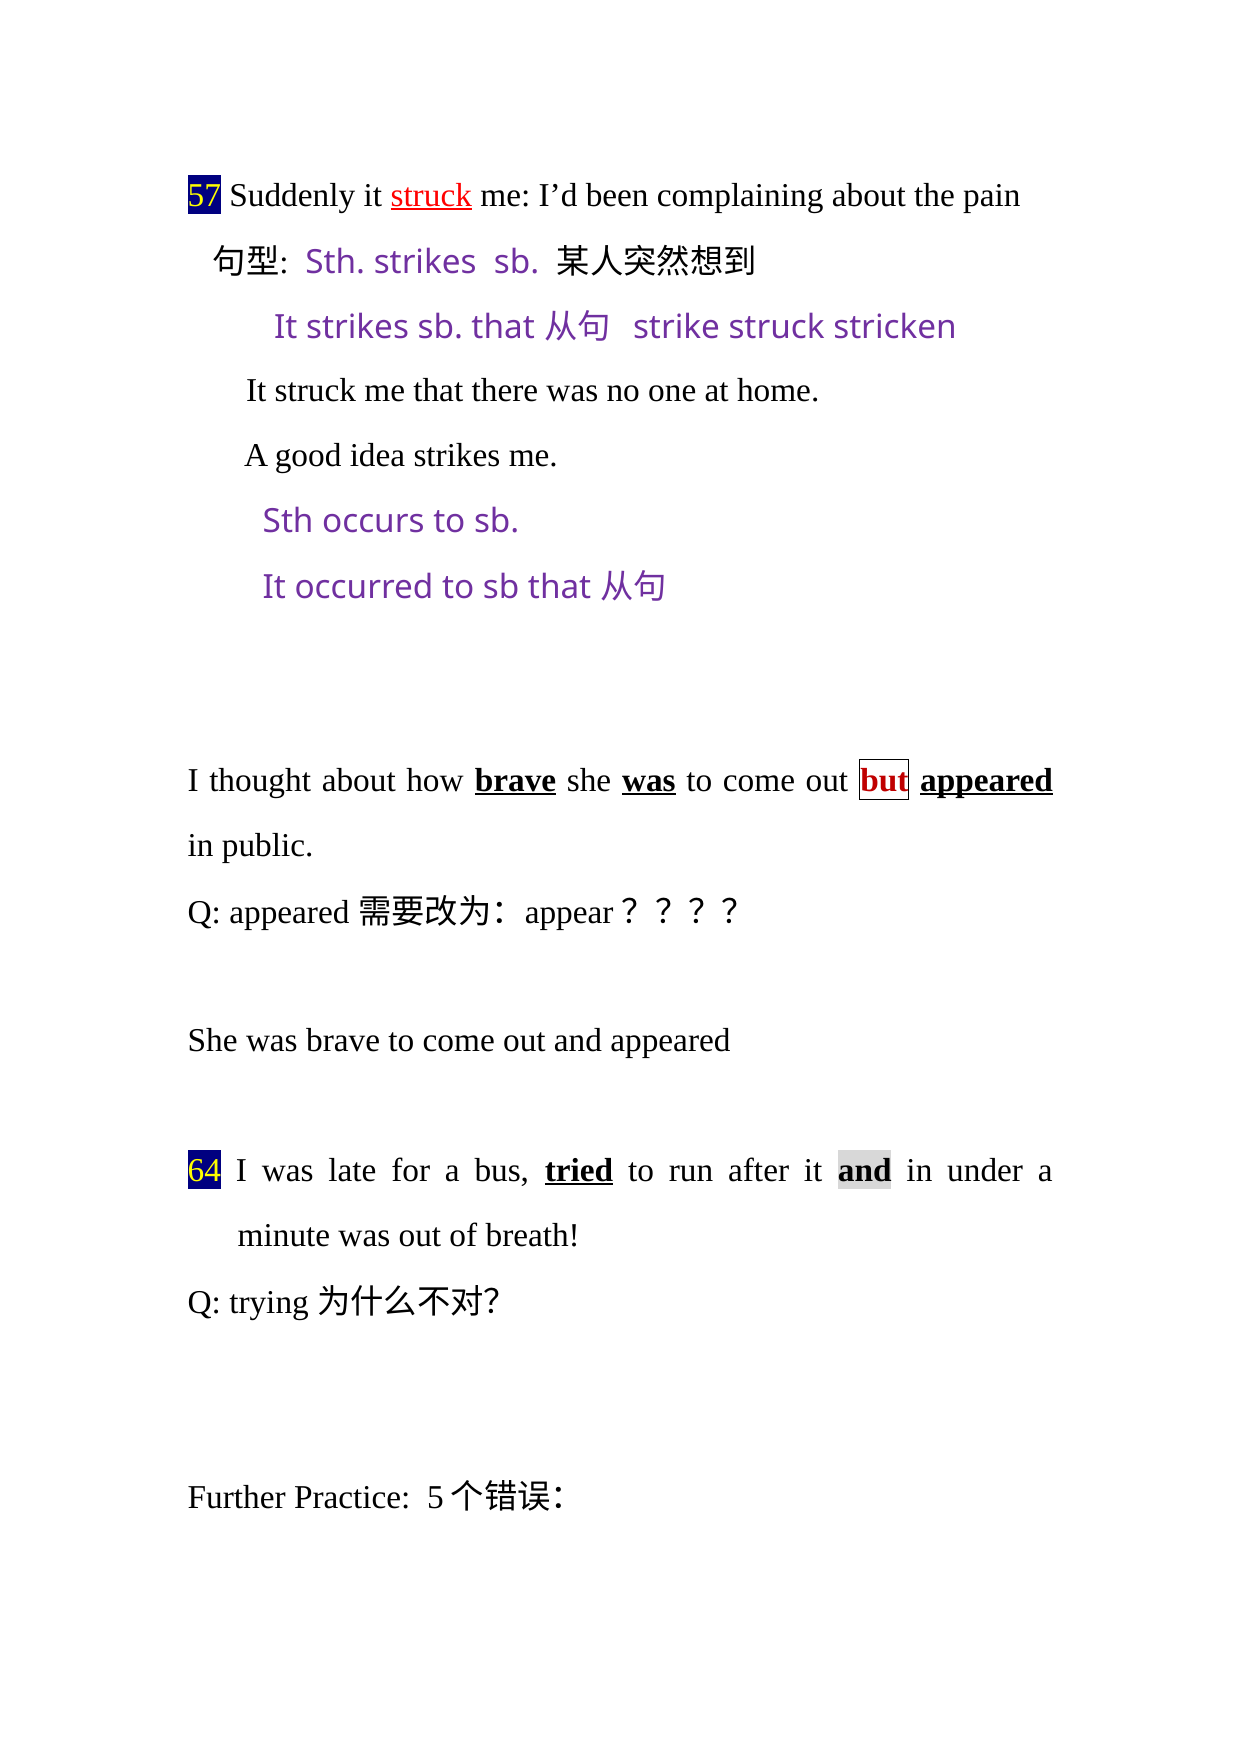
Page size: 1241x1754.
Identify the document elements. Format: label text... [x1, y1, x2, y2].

text It strikes sb. that 从句 strike struck stricken [187, 292, 1053, 357]
text Further Practice: 5个错误： [187, 1462, 1053, 1527]
text Q: appeared 需要改为：appear ？？？？ [187, 877, 1053, 942]
text A good idea strikes me. [187, 422, 1053, 487]
text It occurred to sb that 从句 [187, 552, 1053, 617]
text I thought about how brave she was to come out but appeared in public. [187, 747, 1053, 877]
text It struck me that there was no one at home. [187, 357, 1053, 422]
text 64 I was late for a bus, tried to run after it and in under a minute was out of breath! [187, 1137, 1053, 1267]
text Q: trying 为什么不对？ [187, 1267, 1053, 1332]
text Sth occurs to sb. [187, 487, 1053, 552]
text She was brave to come out and appeared [187, 1007, 1053, 1072]
text 句型: Sth. strikes sb. 某人突然想到 [187, 227, 1053, 292]
text 57 Suddenly it struck me: I’d been complaining about the pain [187, 162, 1053, 227]
